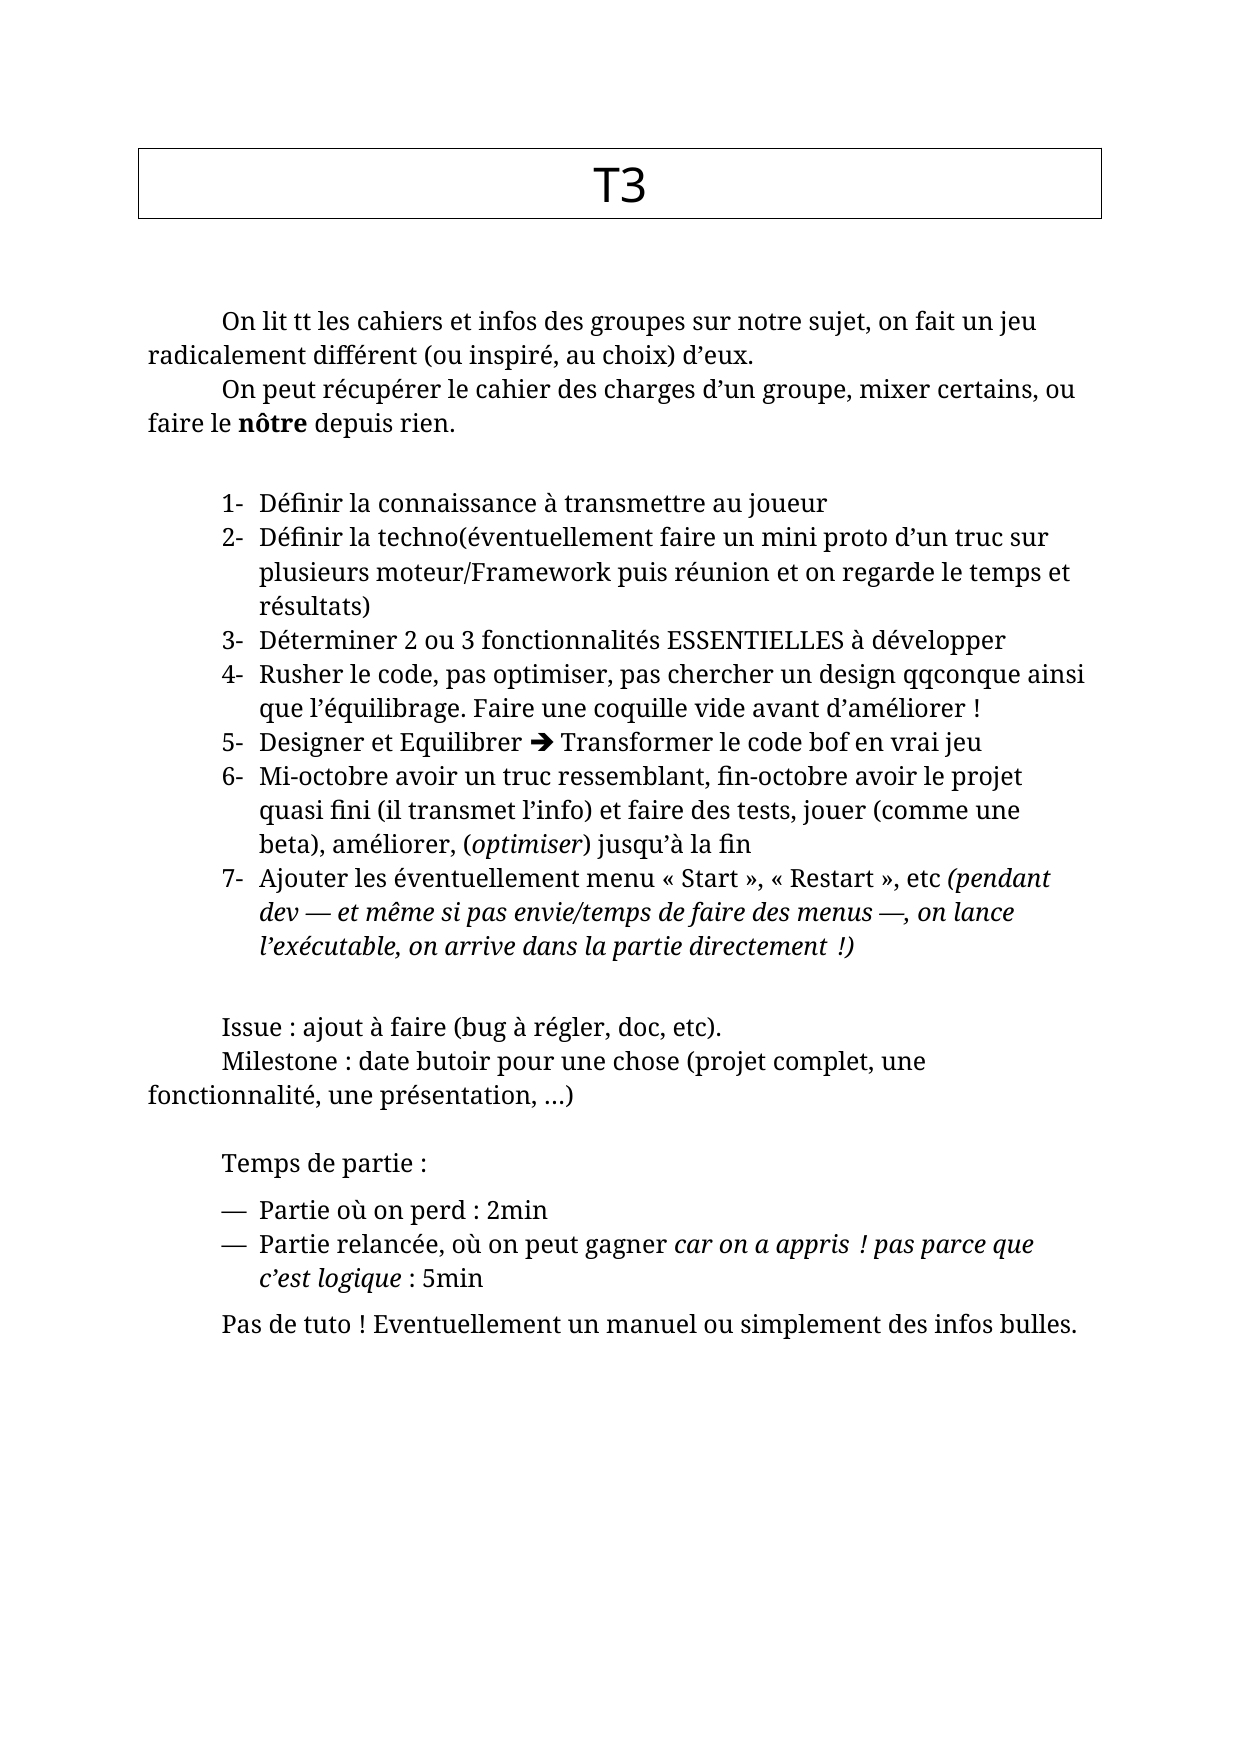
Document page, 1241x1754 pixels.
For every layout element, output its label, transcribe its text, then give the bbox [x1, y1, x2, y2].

list Rusher le code, pas optimiser, pas chercher un design qqconque ainsi que l’équilibrage. Faire une coquille vide avant d’améliorer ! [221, 656, 1093, 724]
text Pas de tuto ! Eventuellement un manuel ou simplement des infos bulles. [221, 1307, 1093, 1341]
list Ajouter les éventuellement menu « Start », « Restart », etc (pendant dev — et même si pas envie/temps de faire des menus —, on lance l’exécutable, on arrive dans la partie directement !) [221, 861, 1093, 963]
list Partie où on perd : 2min [221, 1192, 1093, 1226]
text Temps de partie : [148, 1146, 1093, 1180]
text On peut récupérer le cahier des charges d’un groupe, mixer certains, ou faire le nôtre depuis rien. [148, 371, 1093, 439]
list Déterminer 2 ou 3 fonctionnalités ESSENTIELLES à développer [221, 622, 1093, 656]
list Mi-octobre avoir un truc ressemblant, fin-octobre avoir le projet quasi fini (il transmet l’info) et faire des tests, jouer (comme une beta), améliorer, (optimiser) jusqu’à la fin [221, 758, 1093, 861]
list Designer et Equilibrer Transformer le code bof en vrai jeu [221, 724, 1093, 758]
list Définir la connaissance à transmettre au joueur [221, 486, 1093, 520]
text Milestone : date butoir pour une chose (projet complet, une fonctionnalité, une présentation, …) [148, 1043, 1093, 1112]
text Issue : ajout à faire (bug à régler, doc, etc). [148, 1009, 1093, 1043]
list Définir la techno(éventuellement faire un mini proto d’un truc sur plusieurs moteur/Framework puis réunion et on regarde le temps et résultats) [221, 520, 1093, 622]
text On lit tt les cahiers et infos des groupes sur notre sujet, on fait un jeu radicalement différent (ou inspiré, au choix) d’eux. [148, 303, 1093, 371]
title T3 [139, 149, 1101, 218]
list Partie relancée, où on peut gagner car on a appris ! pas parce que c’est logique : 5min [221, 1226, 1093, 1294]
